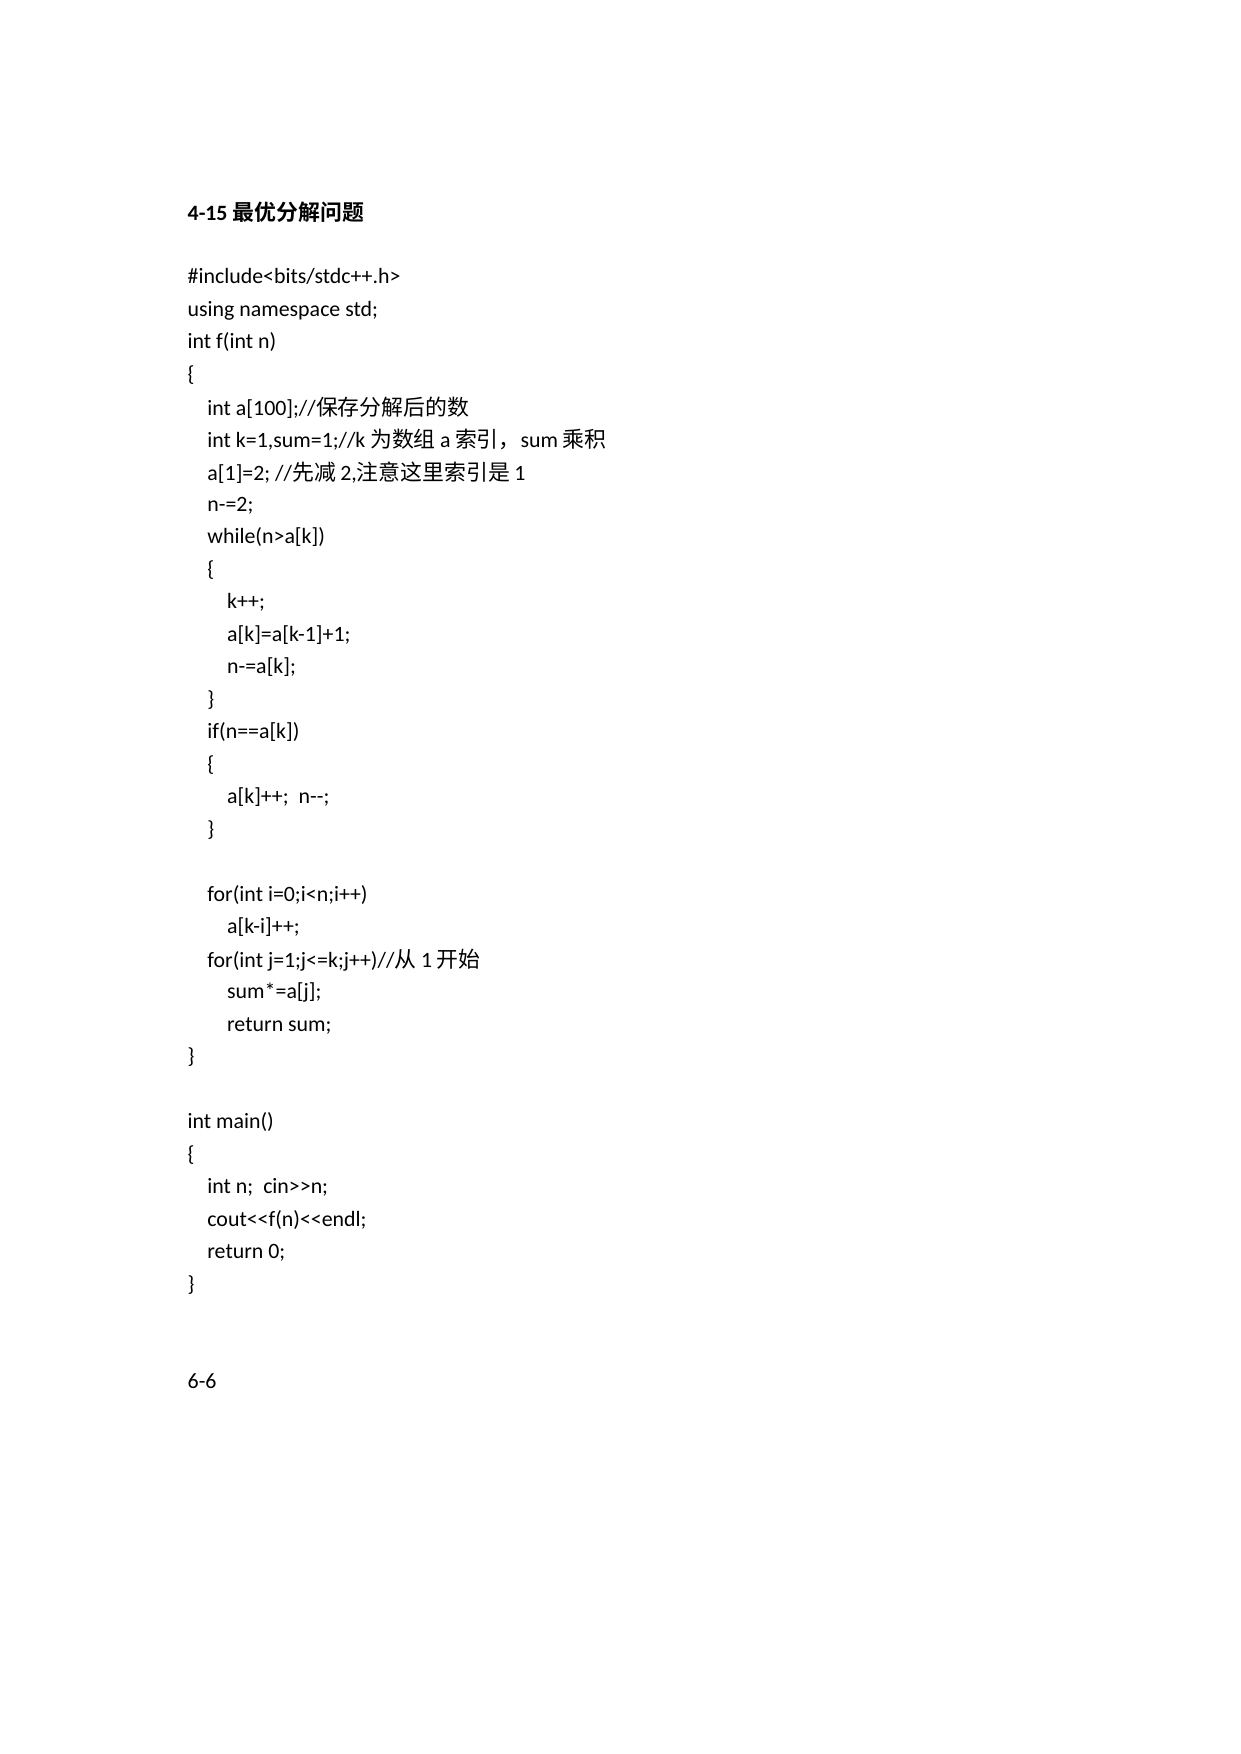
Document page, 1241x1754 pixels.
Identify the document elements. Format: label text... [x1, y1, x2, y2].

text n-=a[k]; [187, 649, 1053, 682]
text if(n==a[k]) [187, 714, 1053, 747]
text } [187, 1039, 1053, 1072]
text } [187, 682, 1053, 714]
text int k=1,sum=1;//k为数组a索引，sum乘积 [187, 422, 1053, 454]
text for(int i=0;i<n;i++) [187, 877, 1053, 909]
text k++; [187, 584, 1053, 617]
text n-=2; [187, 487, 1053, 519]
text a[k-i]++; [187, 909, 1053, 942]
text cout<<f(n)<<endl; [187, 1202, 1053, 1234]
text while(n>a[k]) [187, 519, 1053, 552]
text a[k]=a[k-1]+1; [187, 617, 1053, 649]
text int a[100];//保存分解后的数 [187, 389, 1053, 422]
text { [187, 357, 1053, 389]
text for(int j=1;j<=k;j++)//从1开始 [187, 942, 1053, 974]
text 4-15 最优分解问题 [187, 194, 1053, 227]
text a[k]++; n--; [187, 779, 1053, 812]
text int f(int n) [187, 324, 1053, 357]
text { [187, 747, 1053, 779]
text #include<bits/stdc++.h> [187, 259, 1053, 292]
text return 0; [187, 1234, 1053, 1267]
text a[1]=2; //先减2,注意这里索引是1 [187, 454, 1053, 487]
text int n; cin>>n; [187, 1169, 1053, 1202]
text } [187, 1267, 1053, 1299]
text return sum; [187, 1007, 1053, 1039]
text sum*=a[j]; [187, 974, 1053, 1007]
text int main() [187, 1104, 1053, 1137]
text { [187, 1137, 1053, 1169]
text } [187, 812, 1053, 844]
text { [187, 552, 1053, 584]
text 6-6 [187, 1364, 1053, 1397]
text using namespace std; [187, 292, 1053, 324]
